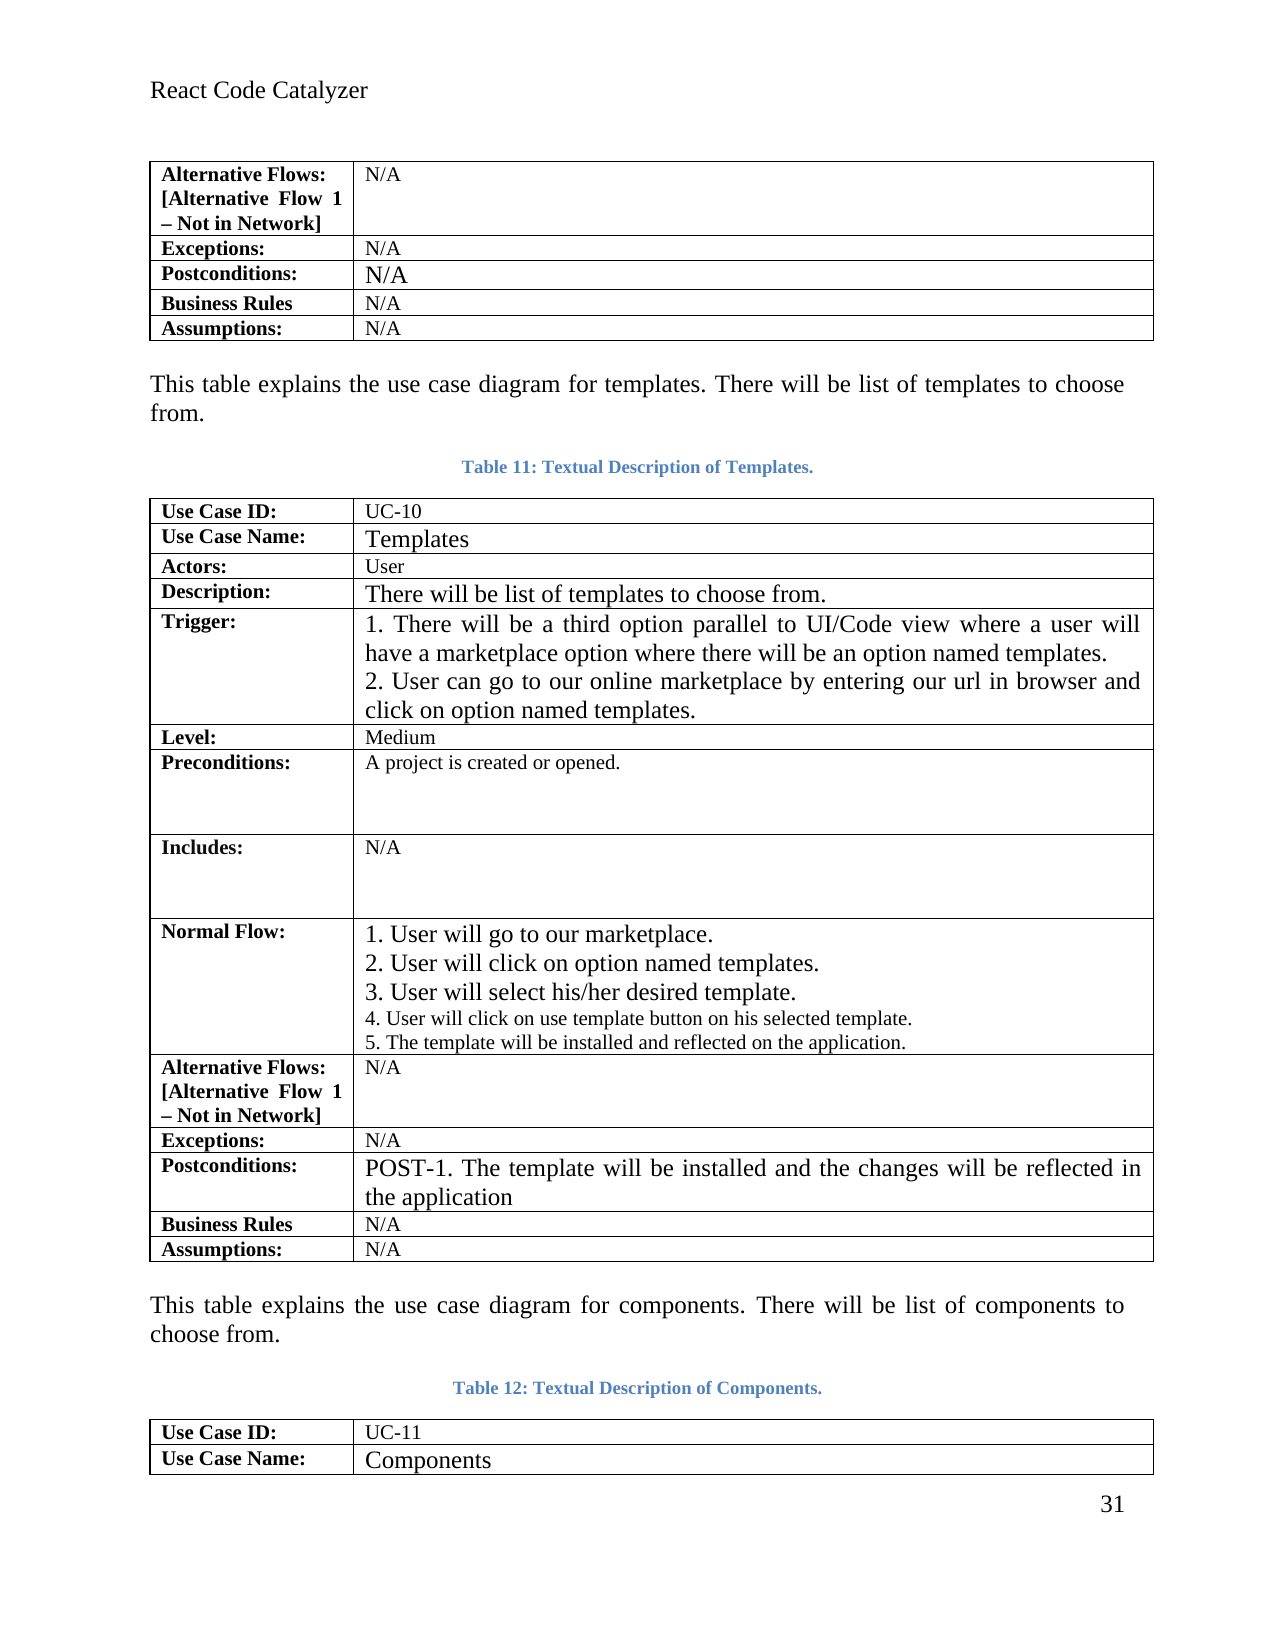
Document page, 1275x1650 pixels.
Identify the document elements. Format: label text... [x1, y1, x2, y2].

table_cell Medium [354, 725, 1153, 749]
table_cell Components [354, 1445, 1153, 1474]
table_header UC-10 [354, 499, 1153, 523]
table_cell Exceptions: [151, 1128, 353, 1152]
table_cell 1. There will be a third option parallel to UI/Code view where a user will have a marketplace option where there will be an option named templates. 2. User can go to our online marketplace by entering our url in browser and click on option named templates. [354, 609, 1153, 724]
table_cell N/A [354, 835, 1153, 918]
table_cell N/A [354, 236, 1153, 259]
table_cell A project is created or opened. [354, 750, 1153, 834]
table_cell Assumptions: [151, 316, 353, 339]
table_cell Business Rules [151, 1212, 353, 1236]
table_cell N/A [354, 1055, 1153, 1127]
table_cell Level: [151, 725, 353, 749]
table_cell Actors: [151, 554, 353, 578]
table_cell Preconditions: [151, 750, 353, 834]
table_cell Templates [354, 524, 1153, 553]
table_cell Includes: [151, 835, 353, 918]
table_cell Description: [151, 579, 353, 608]
table_header Use Case ID: [151, 499, 353, 523]
table_header Use Case ID: [151, 1420, 353, 1444]
table_cell User [354, 554, 1153, 578]
table_cell Alternative Flows: [Alternative Flow 1 – Not in Network] [151, 162, 353, 234]
table_cell There will be list of templates to choose from. [354, 579, 1153, 608]
table_cell 1. User will go to our marketplace. 2. User will click on option named templates. 3. User will select his/her desired template. 4. User will click on use template button on his selected template. 5. The template will be installed and reflected on the application. [354, 919, 1153, 1054]
table_cell N/A [354, 290, 1153, 314]
table_cell Business Rules [151, 290, 353, 314]
table_cell Postconditions: [151, 1153, 353, 1211]
table_cell N/A [354, 162, 1153, 234]
table_cell Trigger: [151, 609, 353, 724]
table_header UC-11 [354, 1420, 1153, 1444]
table_cell N/A [354, 316, 1153, 339]
table_cell Exceptions: [151, 236, 353, 259]
table_cell Assumptions: [151, 1237, 353, 1261]
table_cell Alternative Flows: [Alternative Flow 1 – Not in Network] [151, 1055, 353, 1127]
table_cell Use Case Name: [151, 1445, 353, 1474]
table_cell Normal Flow: [151, 919, 353, 1054]
table_cell N/A [354, 1128, 1153, 1152]
text This table explains the use case diagram for components. There will be list of components to choose from. [150, 1291, 1125, 1348]
table_cell N/A [354, 261, 1153, 289]
table_cell N/A [354, 1237, 1153, 1261]
table_cell N/A [354, 1212, 1153, 1236]
table_cell Use Case Name: [151, 524, 353, 553]
table_cell POST-1. The template will be installed and the changes will be reflected in the application [354, 1153, 1153, 1211]
table_cell Postconditions: [151, 261, 353, 289]
text This table explains the use case diagram for templates. There will be list of templates to choose from. [150, 369, 1125, 427]
